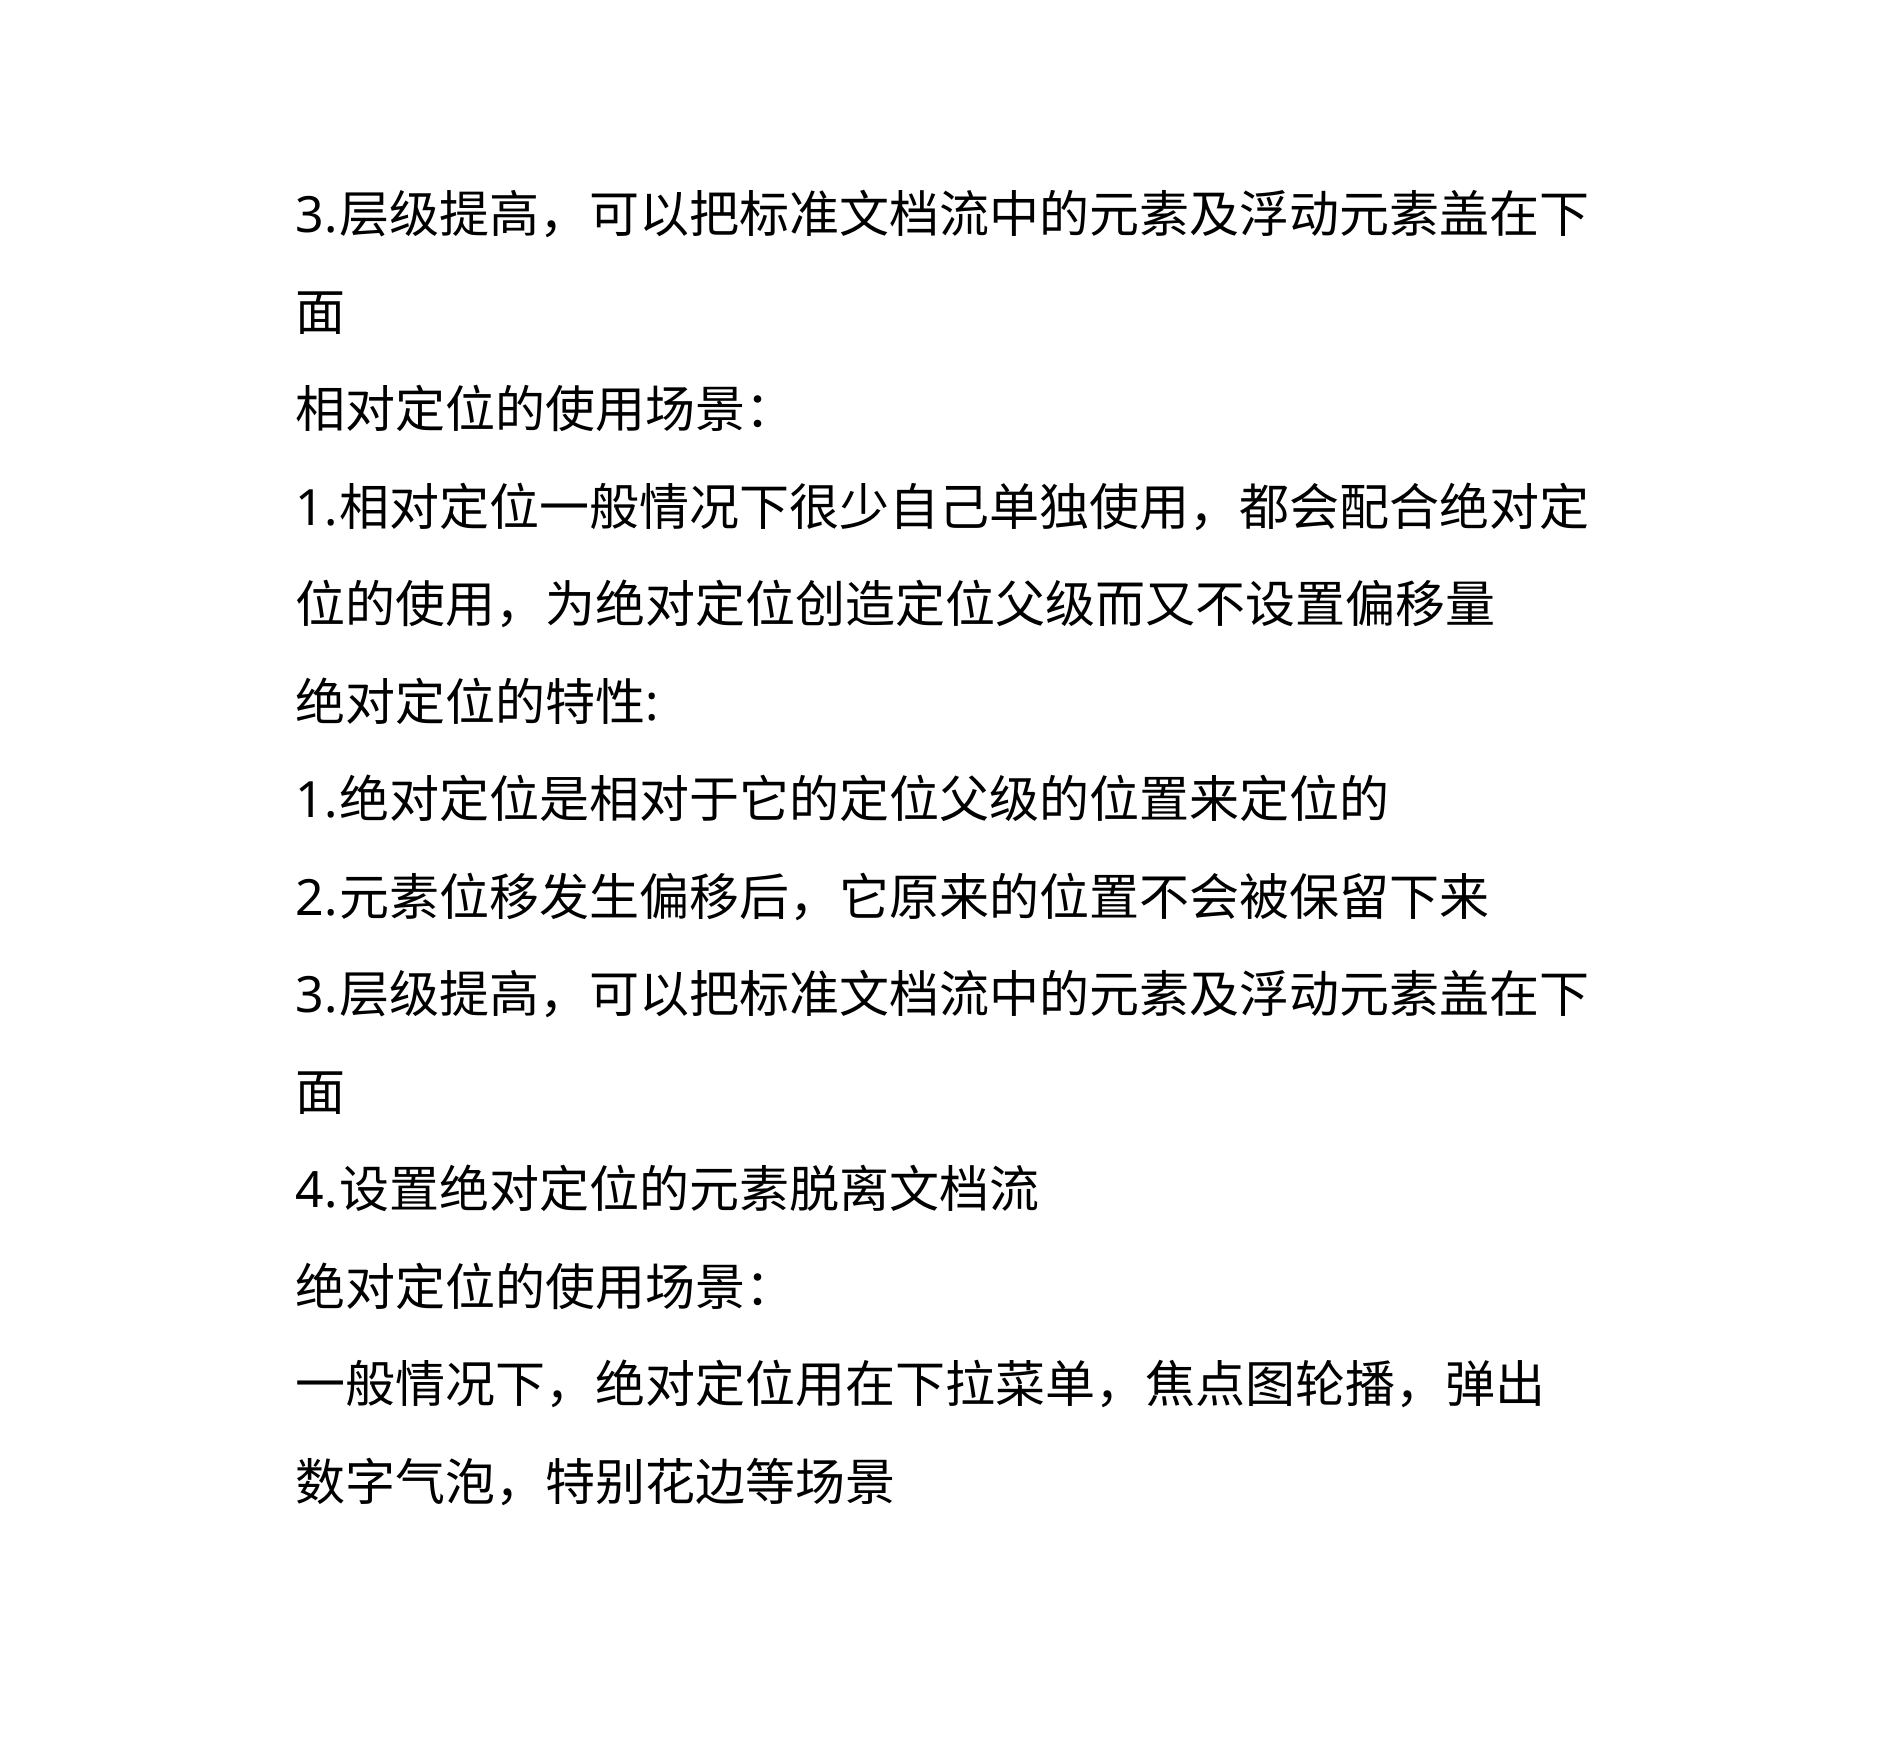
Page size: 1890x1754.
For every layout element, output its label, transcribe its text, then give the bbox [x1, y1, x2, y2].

list 一般情况下，绝对定位用在下拉菜单，焦点图轮播，弹出数字气泡，特别花边等场景 [295, 1332, 1594, 1527]
list 设置绝对定位的元素脱离文档流 [295, 1137, 1594, 1234]
list 绝对定位是相对于它的定位父级的位置来定位的 [295, 747, 1594, 844]
list 层级提高，可以把标准文档流中的元素及浮动元素盖在下面 [295, 942, 1594, 1137]
list 绝对定位的使用场景： [295, 1234, 1594, 1332]
list 层级提高，可以把标准文档流中的元素及浮动元素盖在下面 [295, 162, 1594, 357]
list 相对定位一般情况下很少自己单独使用，都会配合绝对定位的使用，为绝对定位创造定位父级而又不设置偏移量 [295, 454, 1594, 649]
list 元素位移发生偏移后，它原来的位置不会被保留下来 [295, 844, 1594, 942]
list 绝对定位的特性: [295, 649, 1594, 747]
list 相对定位的使用场景： [295, 357, 1594, 454]
